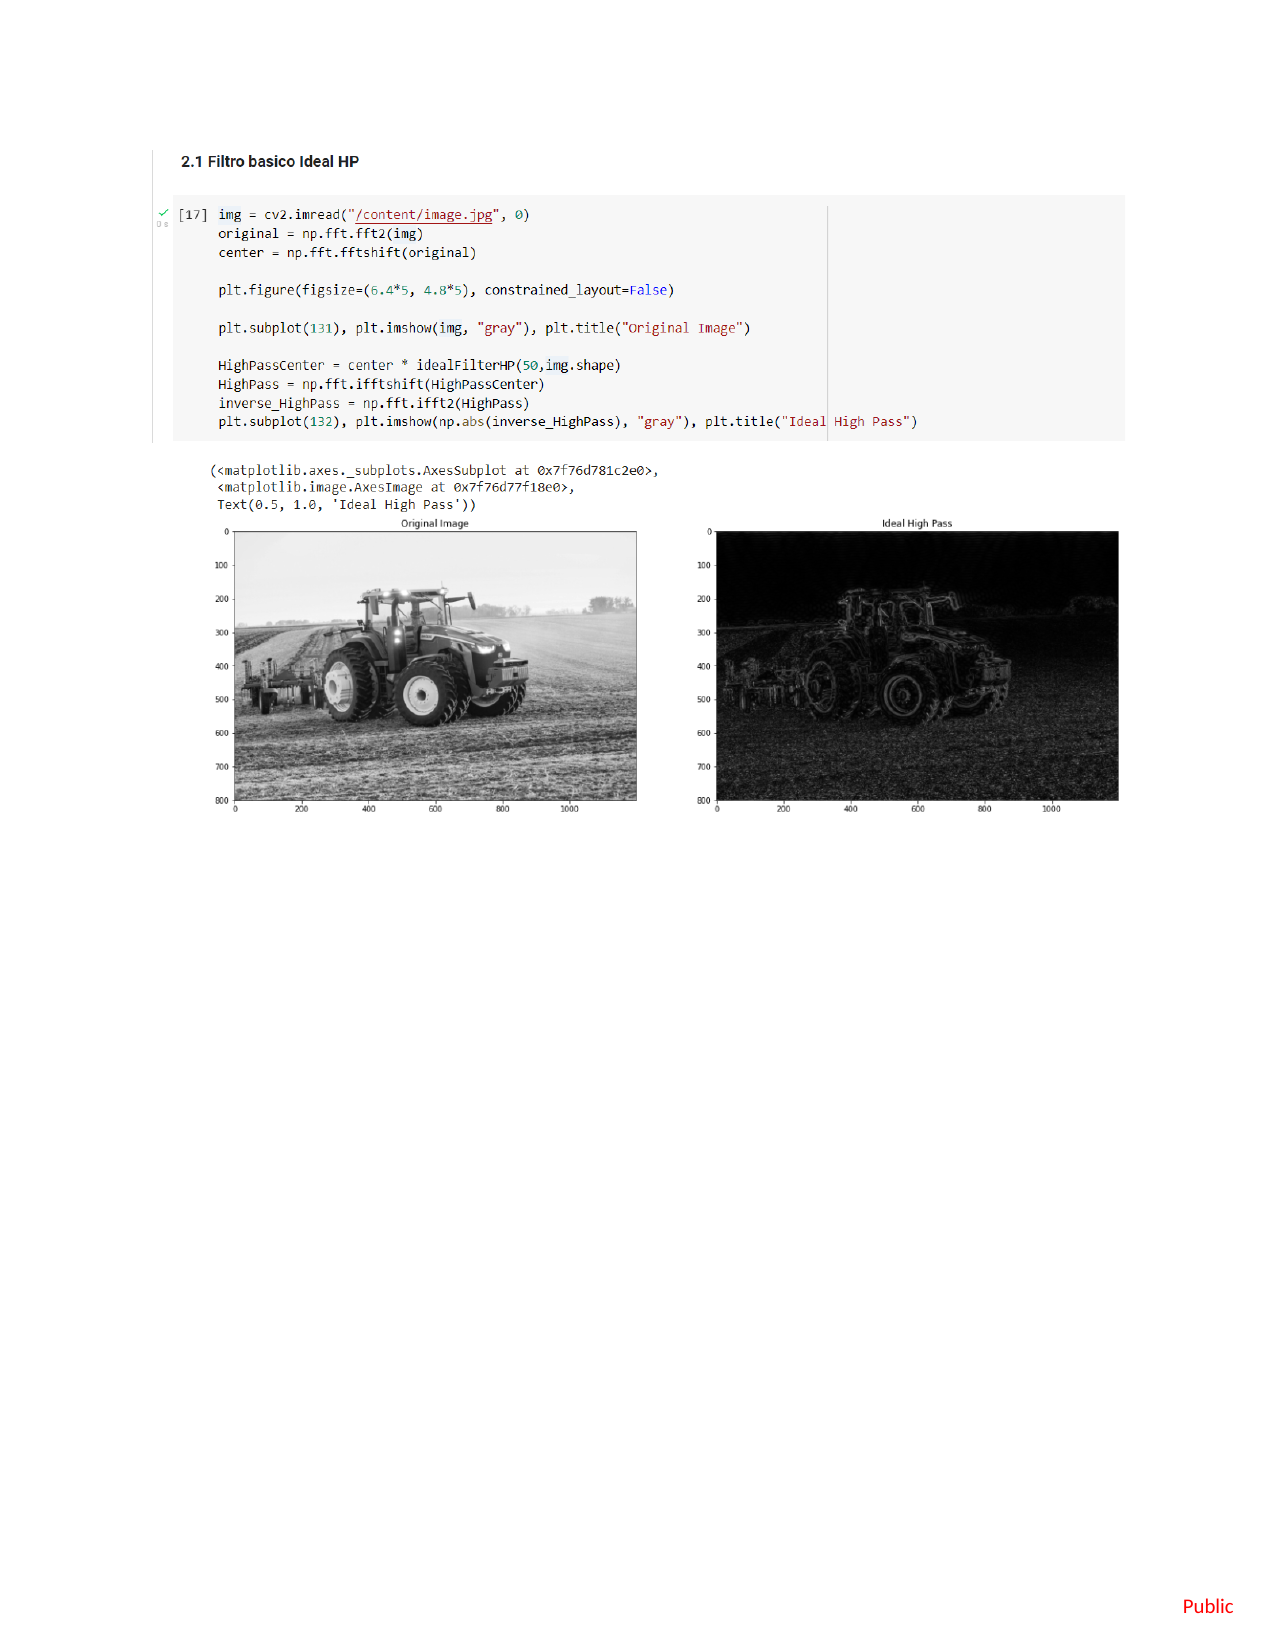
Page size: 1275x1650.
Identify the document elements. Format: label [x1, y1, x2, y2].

picture [150, 150, 1125, 443]
picture [150, 461, 1125, 835]
